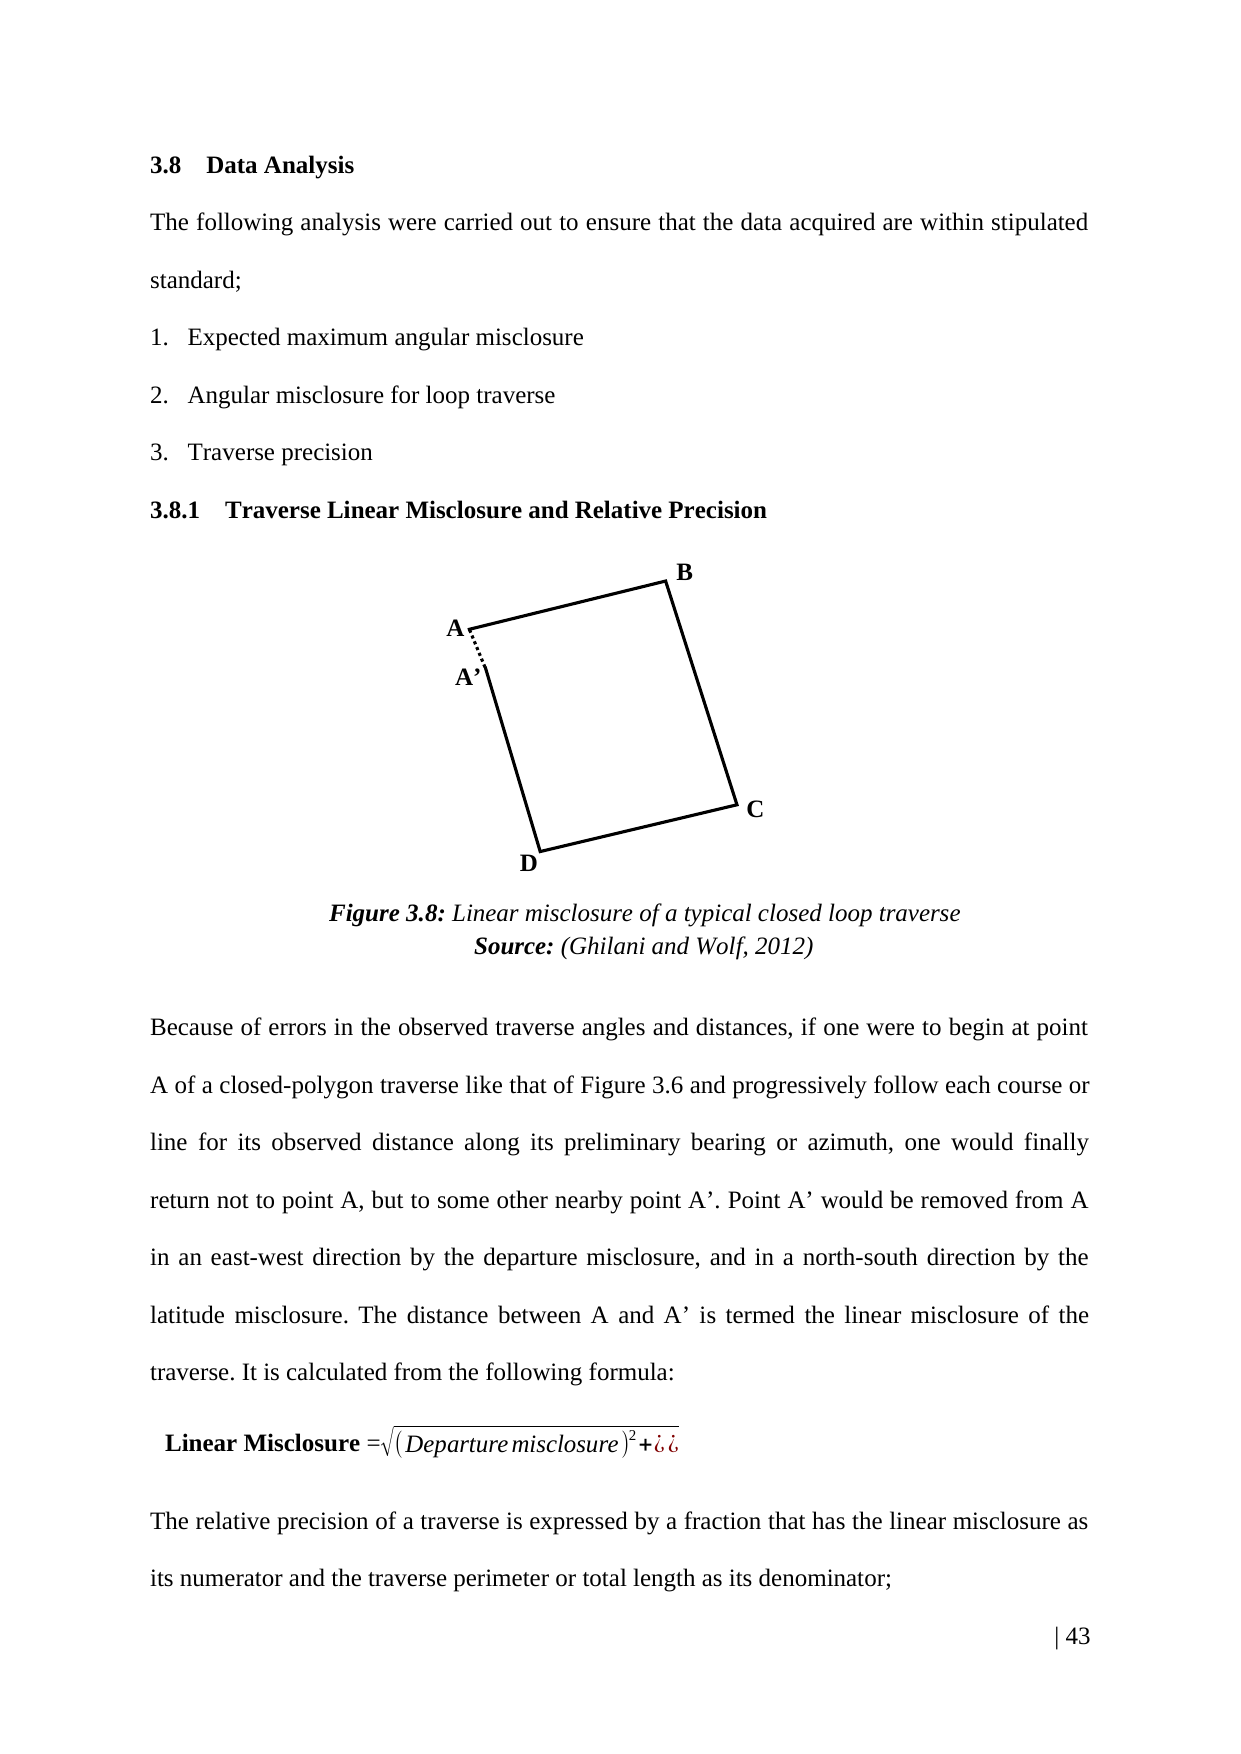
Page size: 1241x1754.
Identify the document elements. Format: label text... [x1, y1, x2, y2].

list Angular misclosure for loop traverse [150, 380, 1090, 409]
list Expected maximum angular misclosure [150, 322, 1090, 351]
text Because of errors in the observed traverse angles and distances, if one were to begin at point A of a closed-polygon traverse like that of Figure 3.6 and progressively follow each course or line for its observed distance along its preliminary bearing or azimuth, one would finally return not to point A, but to some other nearby point A’. Point A’ would be removed from A in an east-west direction by the departure misclosure, and in a north-south direction by the latitude misclosure. The distance between A and A’ is termed the linear misclosure of the traverse. It is calculated from the following formula: [150, 1012, 1090, 1386]
list Traverse precision [150, 437, 1090, 466]
text The relative precision of a traverse is expressed by a fraction that has the linear misclosure as its numerator and the traverse perimeter or total length as its denominator; [150, 1506, 1090, 1592]
subtitle Data Analysis [150, 150, 1090, 179]
subtitle Traverse Linear Misclosure and Relative Precision [150, 495, 1090, 524]
text The following analysis were carried out to ensure that the data acquired are within stipulated standard; [150, 207, 1090, 294]
